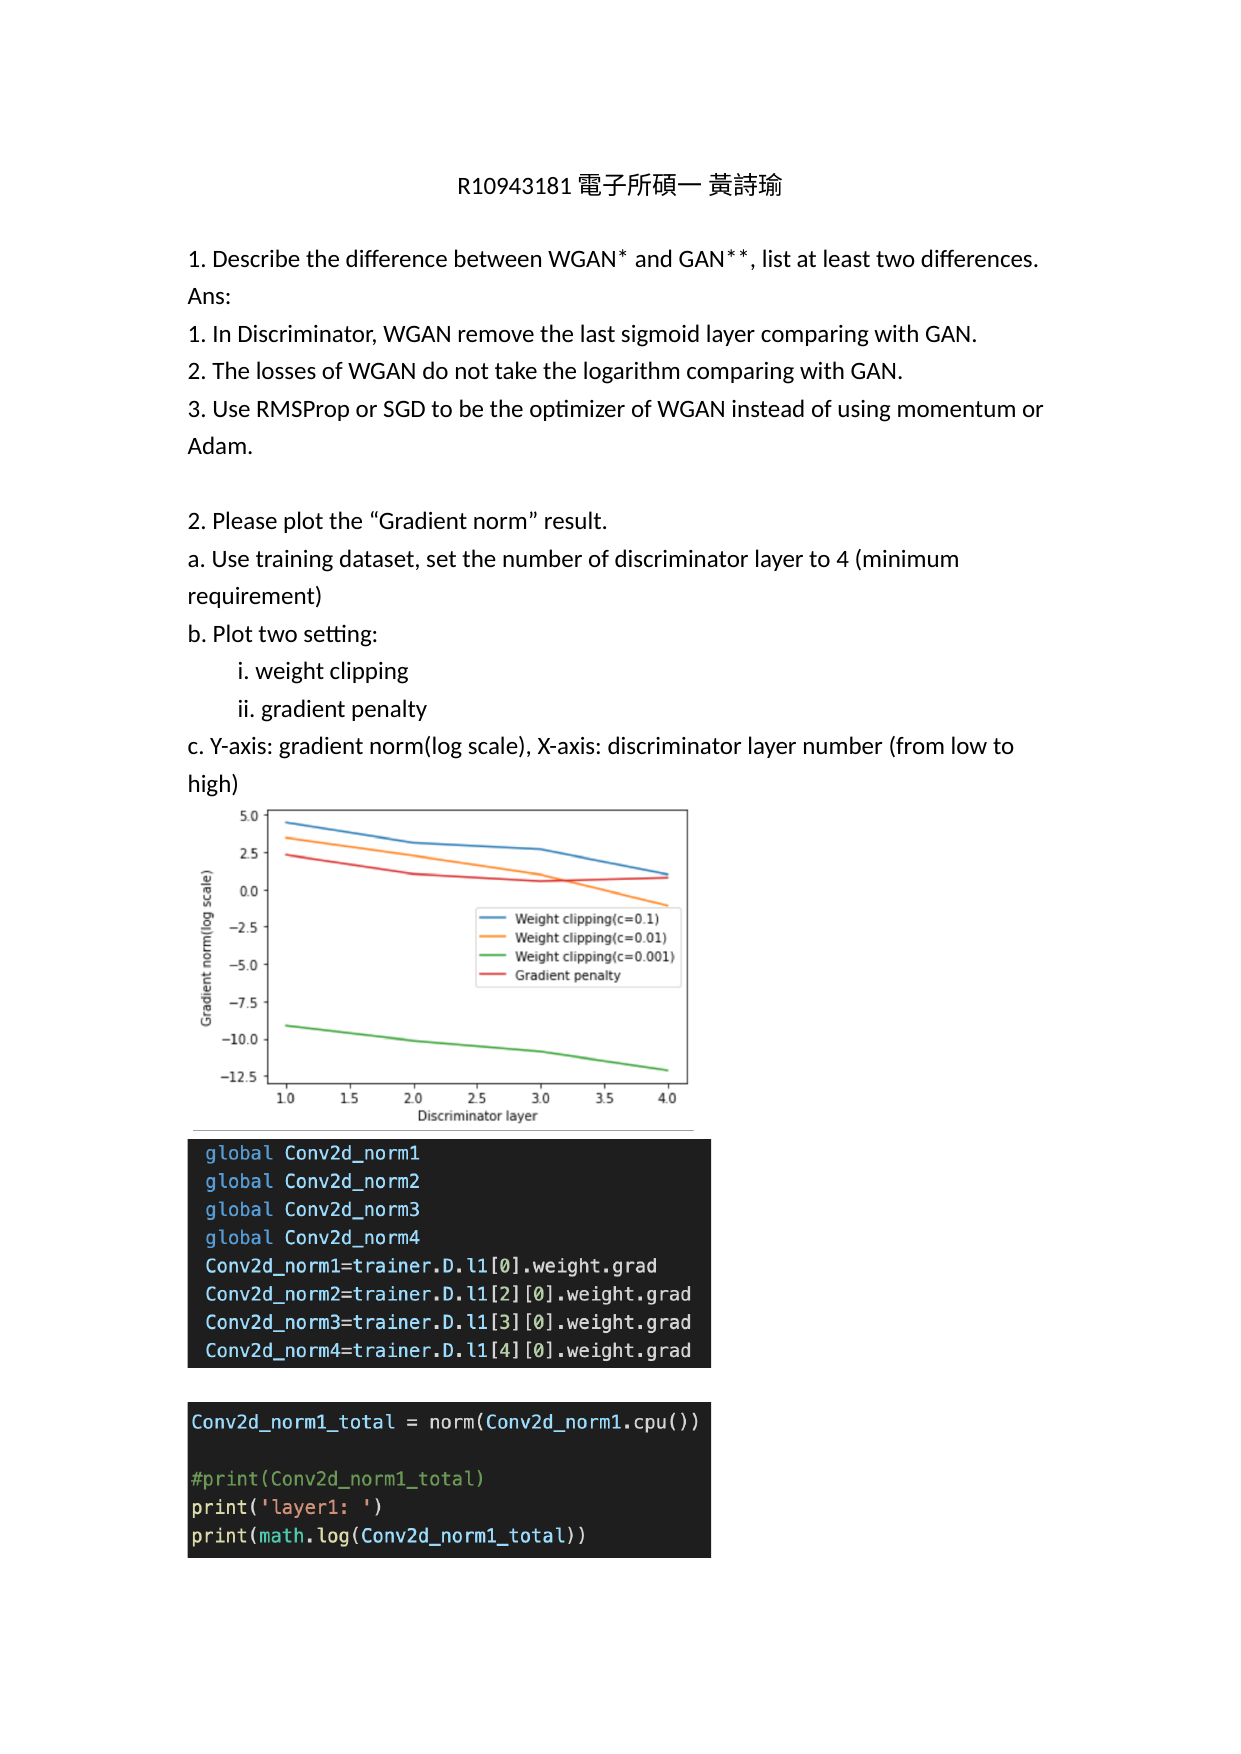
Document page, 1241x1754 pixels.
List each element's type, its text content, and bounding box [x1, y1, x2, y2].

text b. Plot two setting: [187, 614, 1053, 652]
text i. weight clipping [187, 652, 1053, 689]
picture [187, 1139, 712, 1368]
text a. Use training dataset, set the number of discriminator layer to 4 (minimum requirement) [187, 539, 1053, 614]
text 2. The losses of WGAN do not take the logarithm comparing with GAN. [187, 352, 1053, 389]
picture [187, 1402, 712, 1558]
text c. Y-axis: gradient norm(log scale), X-axis: discriminator layer number (from low to high) [187, 727, 1053, 802]
text 1. In Discriminator, WGAN remove the last sigmoid layer comparing with GAN. [187, 314, 1053, 352]
text 1. Describe the difference between WGAN* and GAN**, list at least two differences. [187, 239, 1053, 277]
text ii. gradient penalty [187, 689, 1053, 727]
text Ans: [187, 277, 1053, 314]
text R10943181 電子所碩一 黃詩瑜 [187, 164, 1053, 202]
picture [193, 802, 694, 1131]
text 2. Please plot the “Gradient norm” result. [187, 502, 1053, 539]
text 3. Use RMSProp or SGD to be the optimizer of WGAN instead of using momentum or Adam. [187, 389, 1053, 464]
